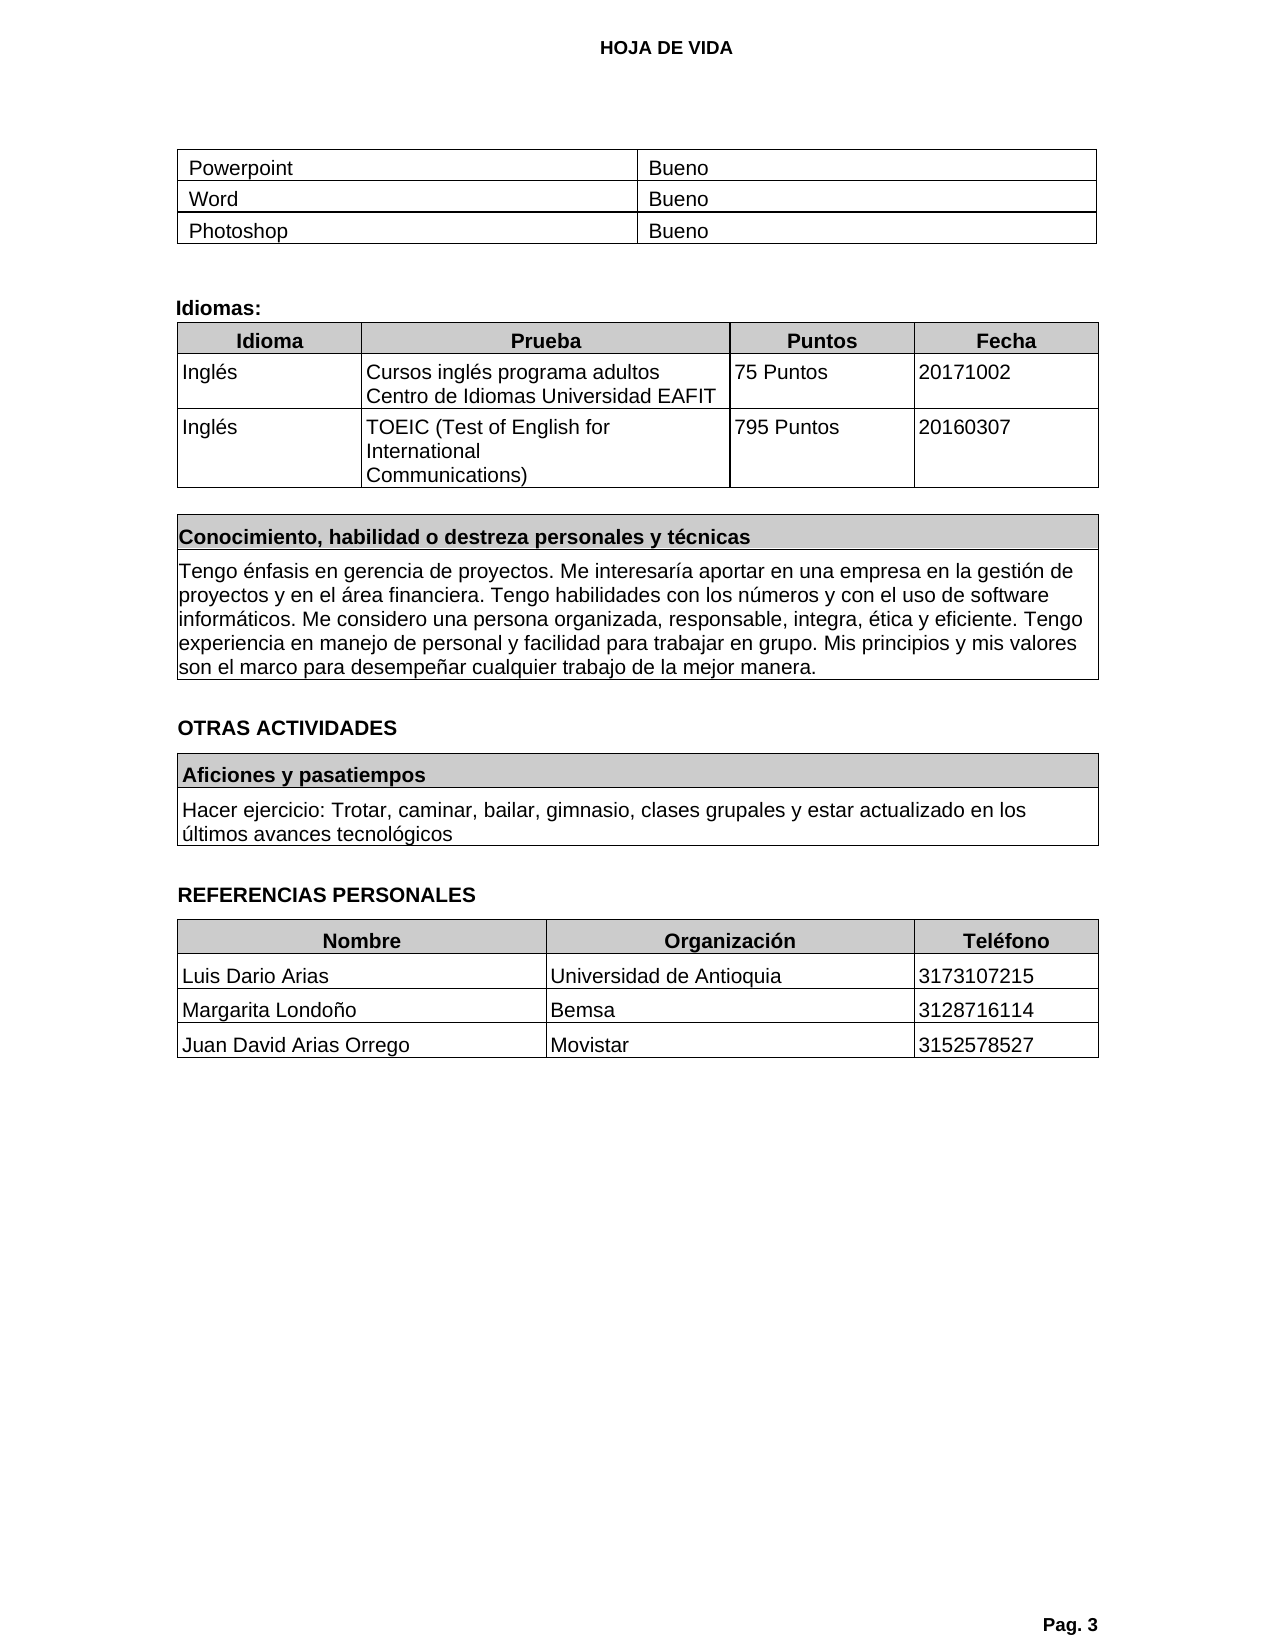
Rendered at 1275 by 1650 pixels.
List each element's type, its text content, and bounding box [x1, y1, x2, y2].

table_header Organización [547, 920, 914, 953]
table_cell Movistar [547, 1023, 914, 1057]
table_cell Bueno [638, 213, 1096, 243]
table_header Puntos [731, 323, 914, 353]
text REFERENCIAS PERSONALES [177, 883, 927, 907]
table_cell 3128716114 [915, 989, 1098, 1022]
table_cell 3173107215 [915, 954, 1098, 988]
table_cell Hacer ejercicio: Trotar, caminar, bailar, gimnasio, clases grupales y estar actualizado en los últimos avances tecnológicos [178, 788, 1098, 845]
table_cell Luis Dario Arias [178, 954, 546, 988]
table_cell Powerpoint [178, 150, 637, 180]
table_header Nombre [178, 920, 546, 953]
text OTRAS ACTIVIDADES [177, 716, 890, 740]
table_cell Bueno [638, 150, 1096, 180]
text Idiomas: [176, 296, 1098, 320]
table_cell Photoshop [178, 213, 637, 243]
table_cell Margarita Londoño [178, 989, 546, 1022]
table_cell Cursos inglés programa adultos Centro de Idiomas Universidad EAFIT [362, 354, 729, 408]
table_header Fecha [915, 323, 1098, 353]
table_cell Inglés [178, 409, 361, 487]
table_cell TOEIC (Test of English for International Communications) [362, 409, 729, 487]
table_cell 3152578527 [915, 1023, 1098, 1057]
table_header Conocimiento, habilidad o destreza personales y técnicas [178, 515, 1098, 548]
table_cell 795 Puntos [731, 409, 914, 487]
table_cell Juan David Arias Orrego [178, 1023, 546, 1057]
table_header Aficiones y pasatiempos [178, 754, 1098, 787]
table_cell 20160307 [915, 409, 1098, 487]
table_cell Bemsa [547, 989, 914, 1022]
table_cell Word [178, 181, 637, 211]
table_cell Universidad de Antioquia [547, 954, 914, 988]
table_header Idioma [178, 323, 361, 353]
table_cell Inglés [178, 354, 361, 408]
table_cell 20171002 [915, 354, 1098, 408]
table_header Prueba [362, 323, 729, 353]
table_cell Tengo énfasis en gerencia de proyectos. Me interesaría aportar en una empresa en la gestión de proyectos y en el área financiera. Tengo habilidades con los números y con el uso de software informáticos. Me considero una persona organizada, responsable, integra, ética y eficiente. Tengo experiencia en manejo de personal y facilidad para trabajar en grupo. Mis principios y mis valores son el marco para desempeñar cualquier trabajo de la mejor manera. [178, 550, 1098, 679]
table_cell Bueno [638, 181, 1096, 211]
table_header Teléfono [915, 920, 1098, 953]
table_cell 75 Puntos [731, 354, 914, 408]
